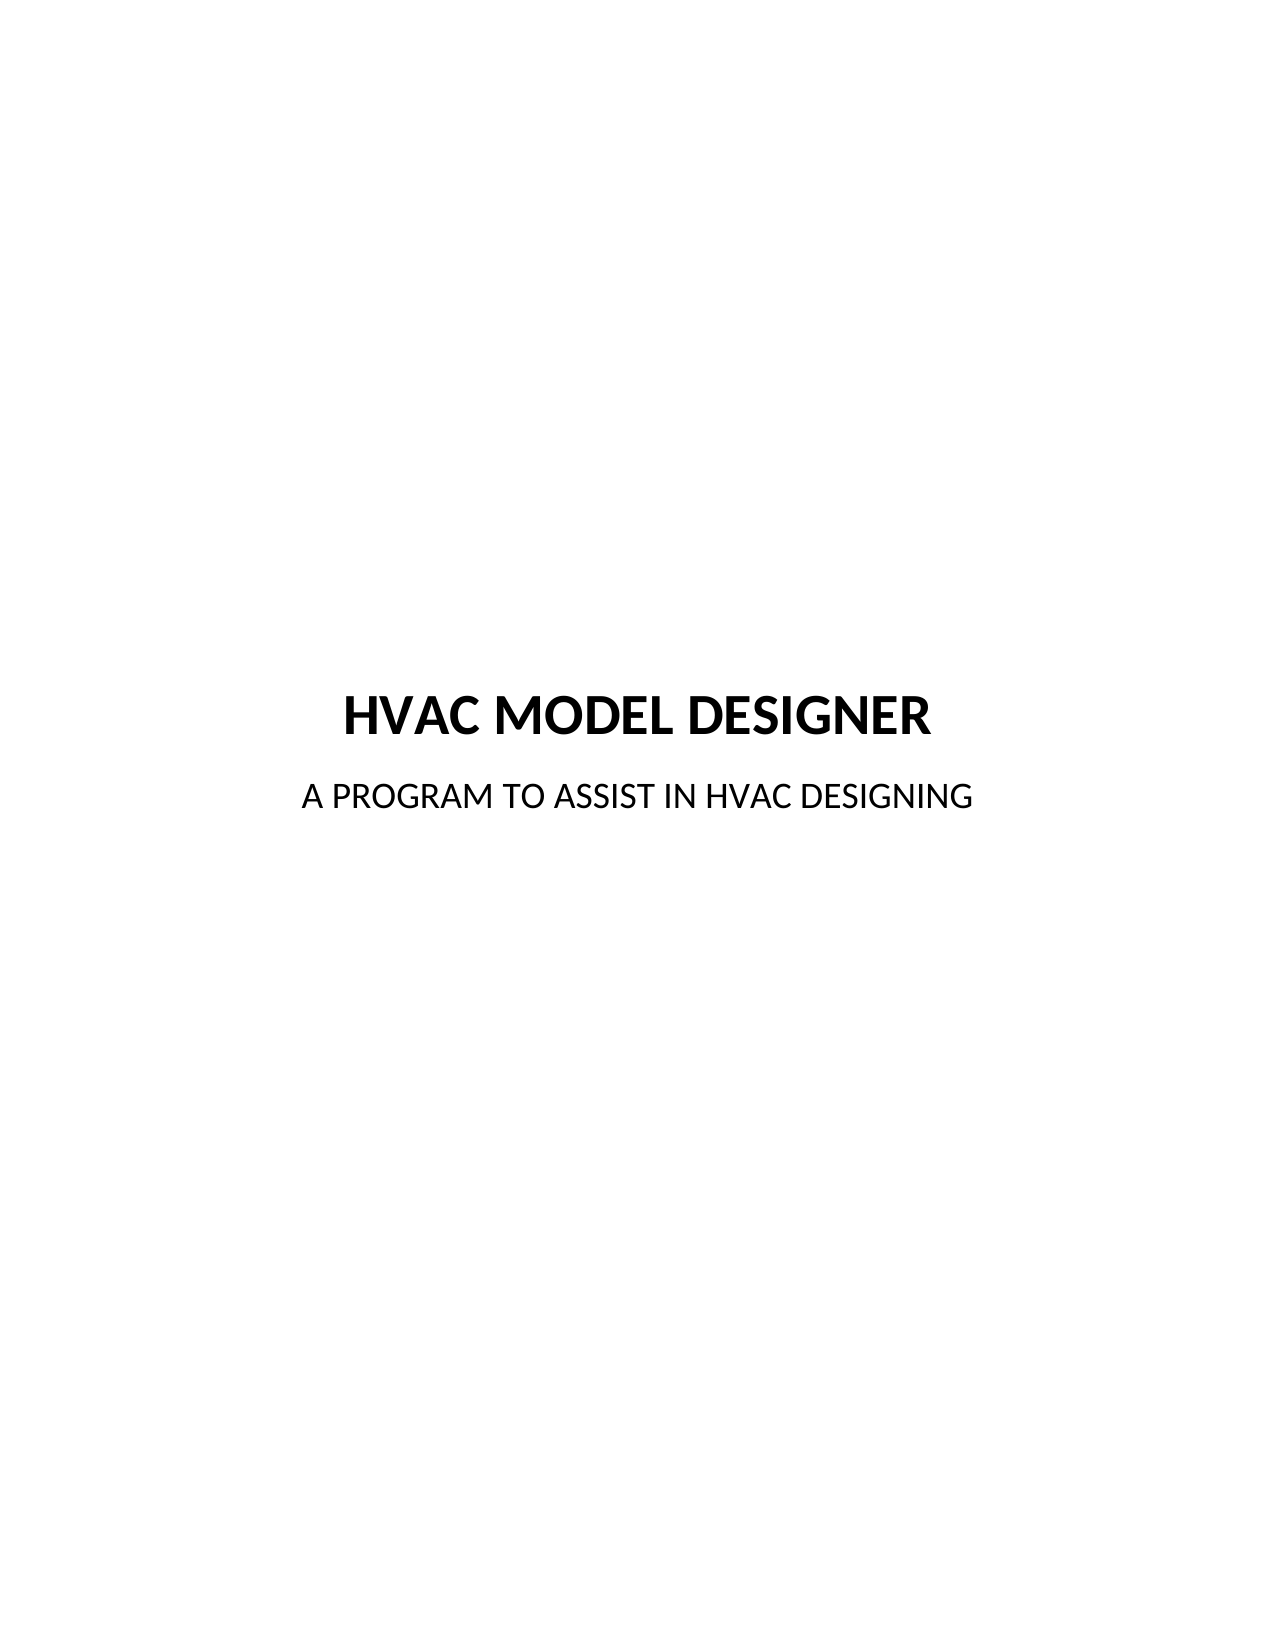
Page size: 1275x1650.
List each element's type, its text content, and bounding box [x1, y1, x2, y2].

text HVAC MODEL DESIGNER [150, 678, 1125, 749]
text A PROGRAM TO ASSIST IN HVAC DESIGNING [150, 772, 1125, 817]
